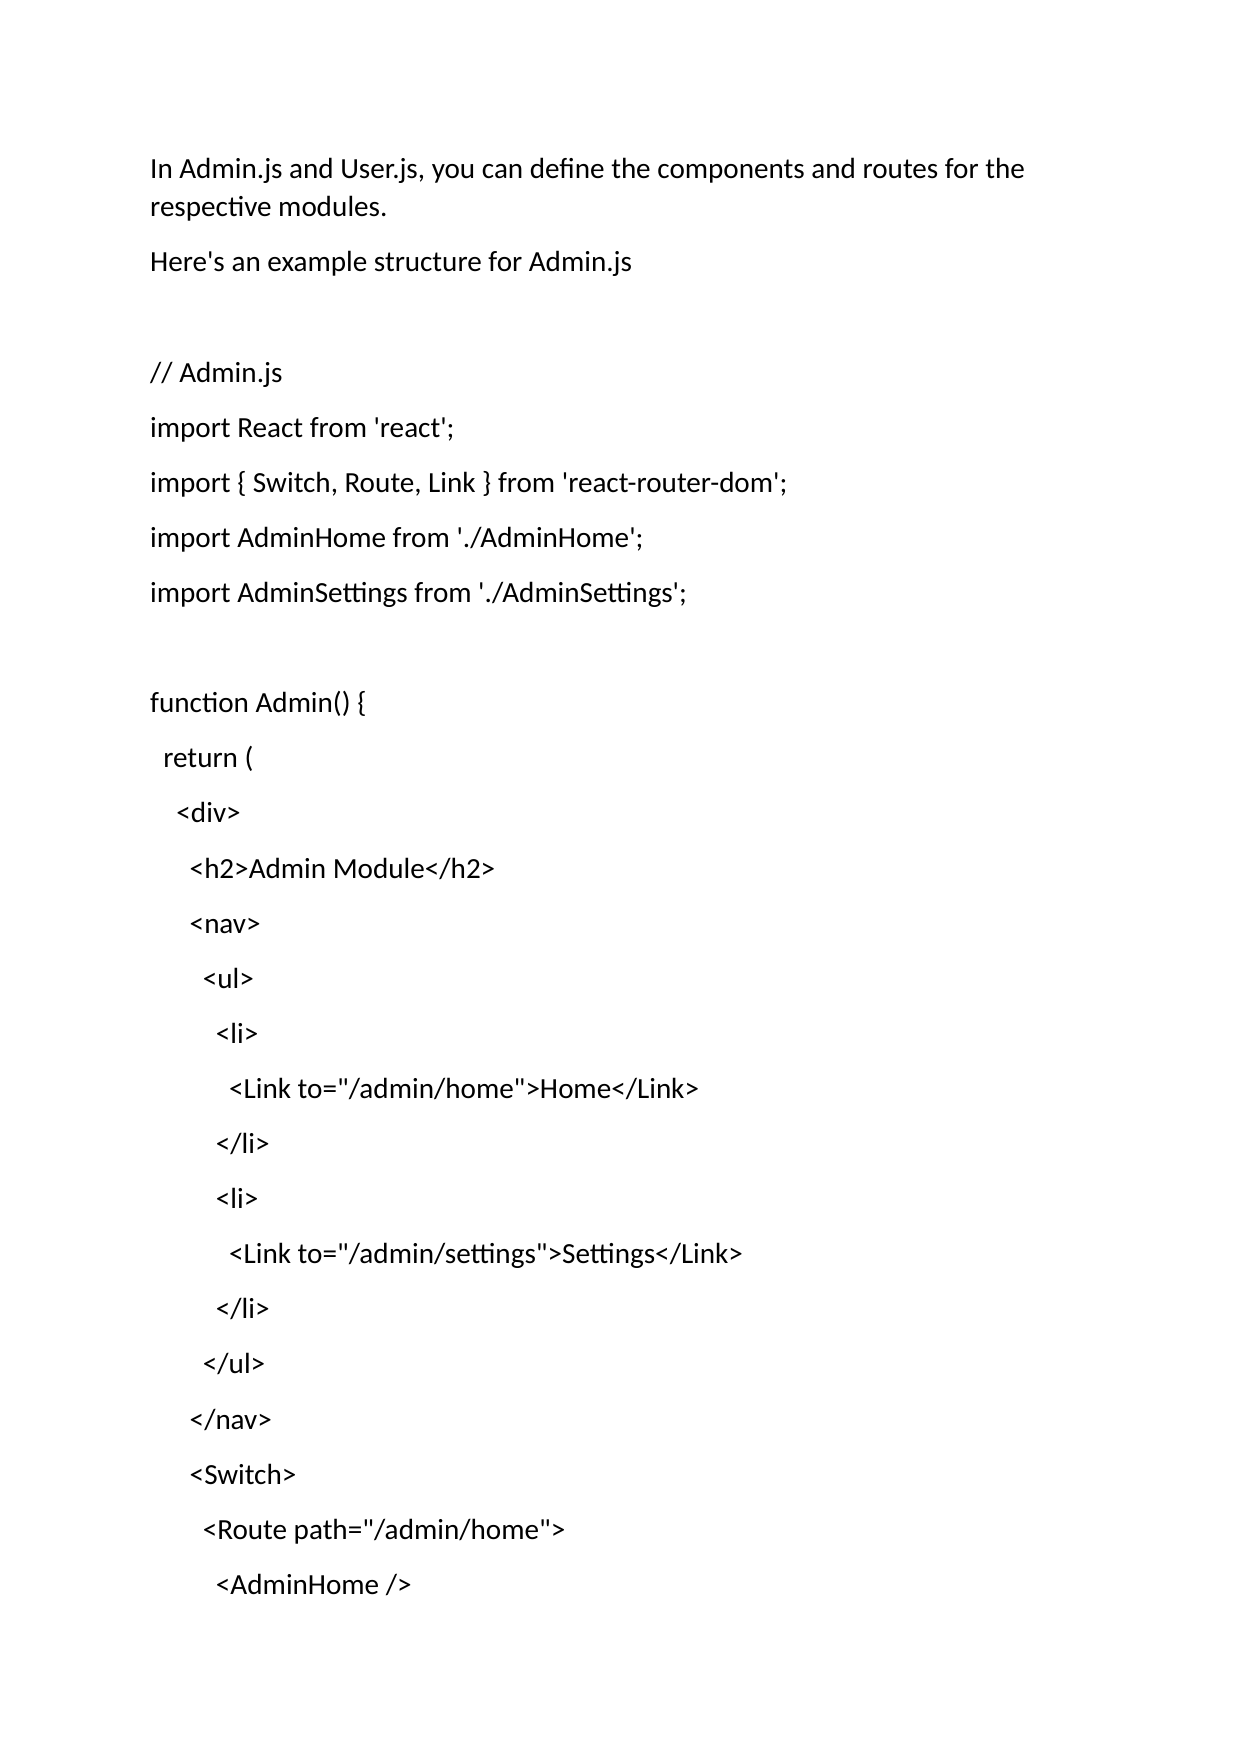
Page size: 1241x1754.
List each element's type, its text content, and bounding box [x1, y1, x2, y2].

text <li> [150, 1180, 1090, 1216]
text import AdminSettings from './AdminSettings'; [150, 574, 1090, 610]
text <Switch> [150, 1456, 1090, 1491]
text return ( [150, 739, 1090, 775]
text <Link to="/admin/home">Home</Link> [150, 1070, 1090, 1106]
text import React from 'react'; [150, 409, 1090, 444]
text <AdminHome /> [150, 1566, 1090, 1602]
text In Admin.js and User.js, you can define the components and routes for the respective modules. [150, 150, 1090, 224]
text <li> [150, 1015, 1090, 1051]
text </ul> [150, 1346, 1090, 1381]
text </li> [150, 1125, 1090, 1161]
text </li> [150, 1291, 1090, 1326]
text import AdminHome from './AdminHome'; [150, 519, 1090, 555]
text <Route path="/admin/home"> [150, 1511, 1090, 1547]
text <Link to="/admin/settings">Settings</Link> [150, 1235, 1090, 1271]
text <nav> [150, 905, 1090, 940]
text function Admin() { [150, 684, 1090, 720]
text <h2>Admin Module</h2> [150, 850, 1090, 885]
text // Admin.js [150, 354, 1090, 389]
text import { Switch, Route, Link } from 'react-router-dom'; [150, 464, 1090, 499]
text <div> [150, 794, 1090, 830]
text Here's an example structure for Admin.js [150, 243, 1090, 279]
text </nav> [150, 1401, 1090, 1436]
text <ul> [150, 960, 1090, 996]
